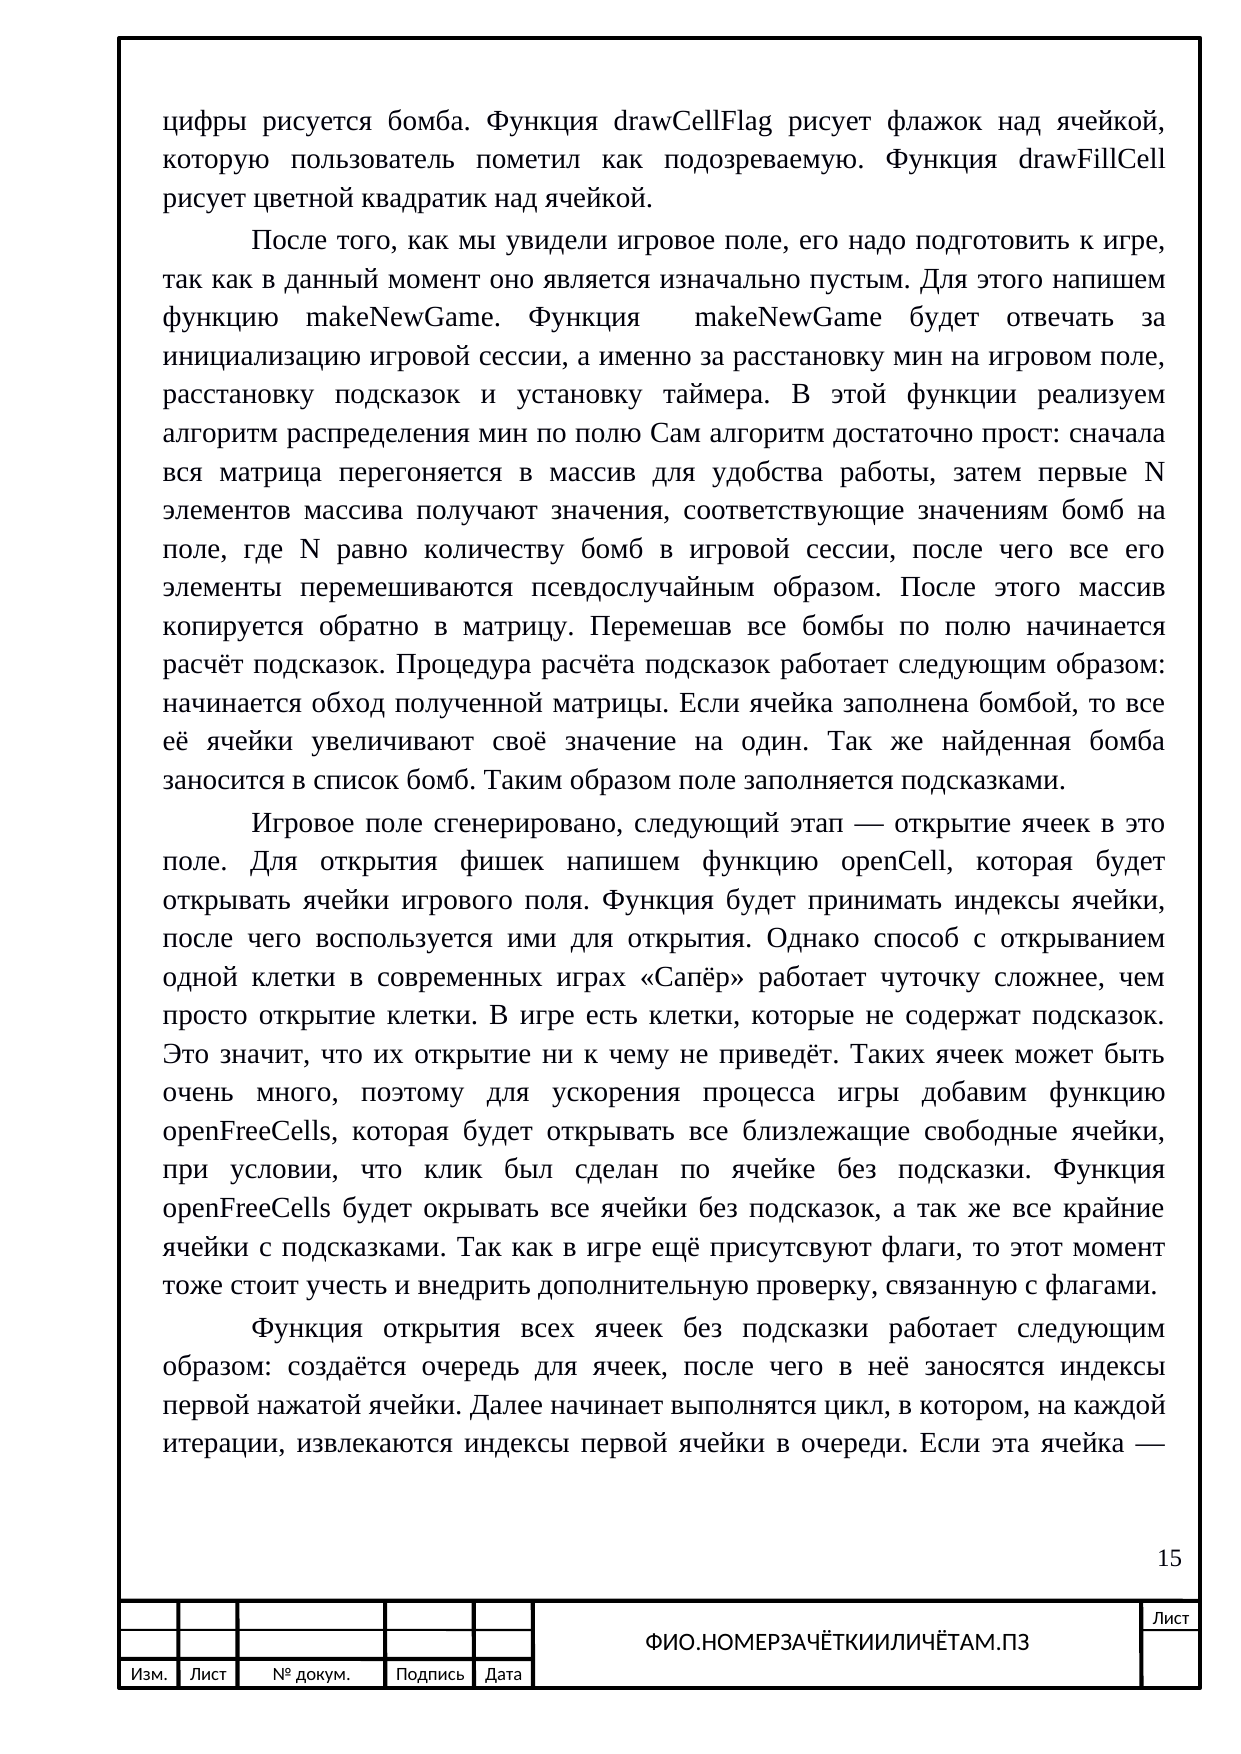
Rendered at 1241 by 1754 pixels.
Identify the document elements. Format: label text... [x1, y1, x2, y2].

text Игровое поле сгенерировано, следующий этап — открытие ячеек в это поле. Для открытия фишек напишем функцию openCell, которая будет открывать ячейки игрового поля. Функция будет принимать индексы ячейки, после чего воспользуется ими для открытия. Однако способ с открыванием одной клетки в современных играх «Сапёр» работает чуточку сложнее, чем просто открытие клетки. В игре есть клетки, которые не содержат подсказок. Это значит, что их открытие ни к чему не приведёт. Таких ячеек может быть очень много, поэтому для ускорения процесса игры добавим функцию openFreeCells, которая будет открывать все близлежащие свободные ячейки, при условии, что клик был сделан по ячейке без подсказки. Функция openFreeCells будет окрывать все ячейки без подсказок, а так же все крайние ячейки с подсказками. Так как в игре ещё присутсвуют флаги, то этот момент тоже стоит учесть и внедрить дополнительную проверку, связанную с флагами. [162, 805, 1166, 1301]
